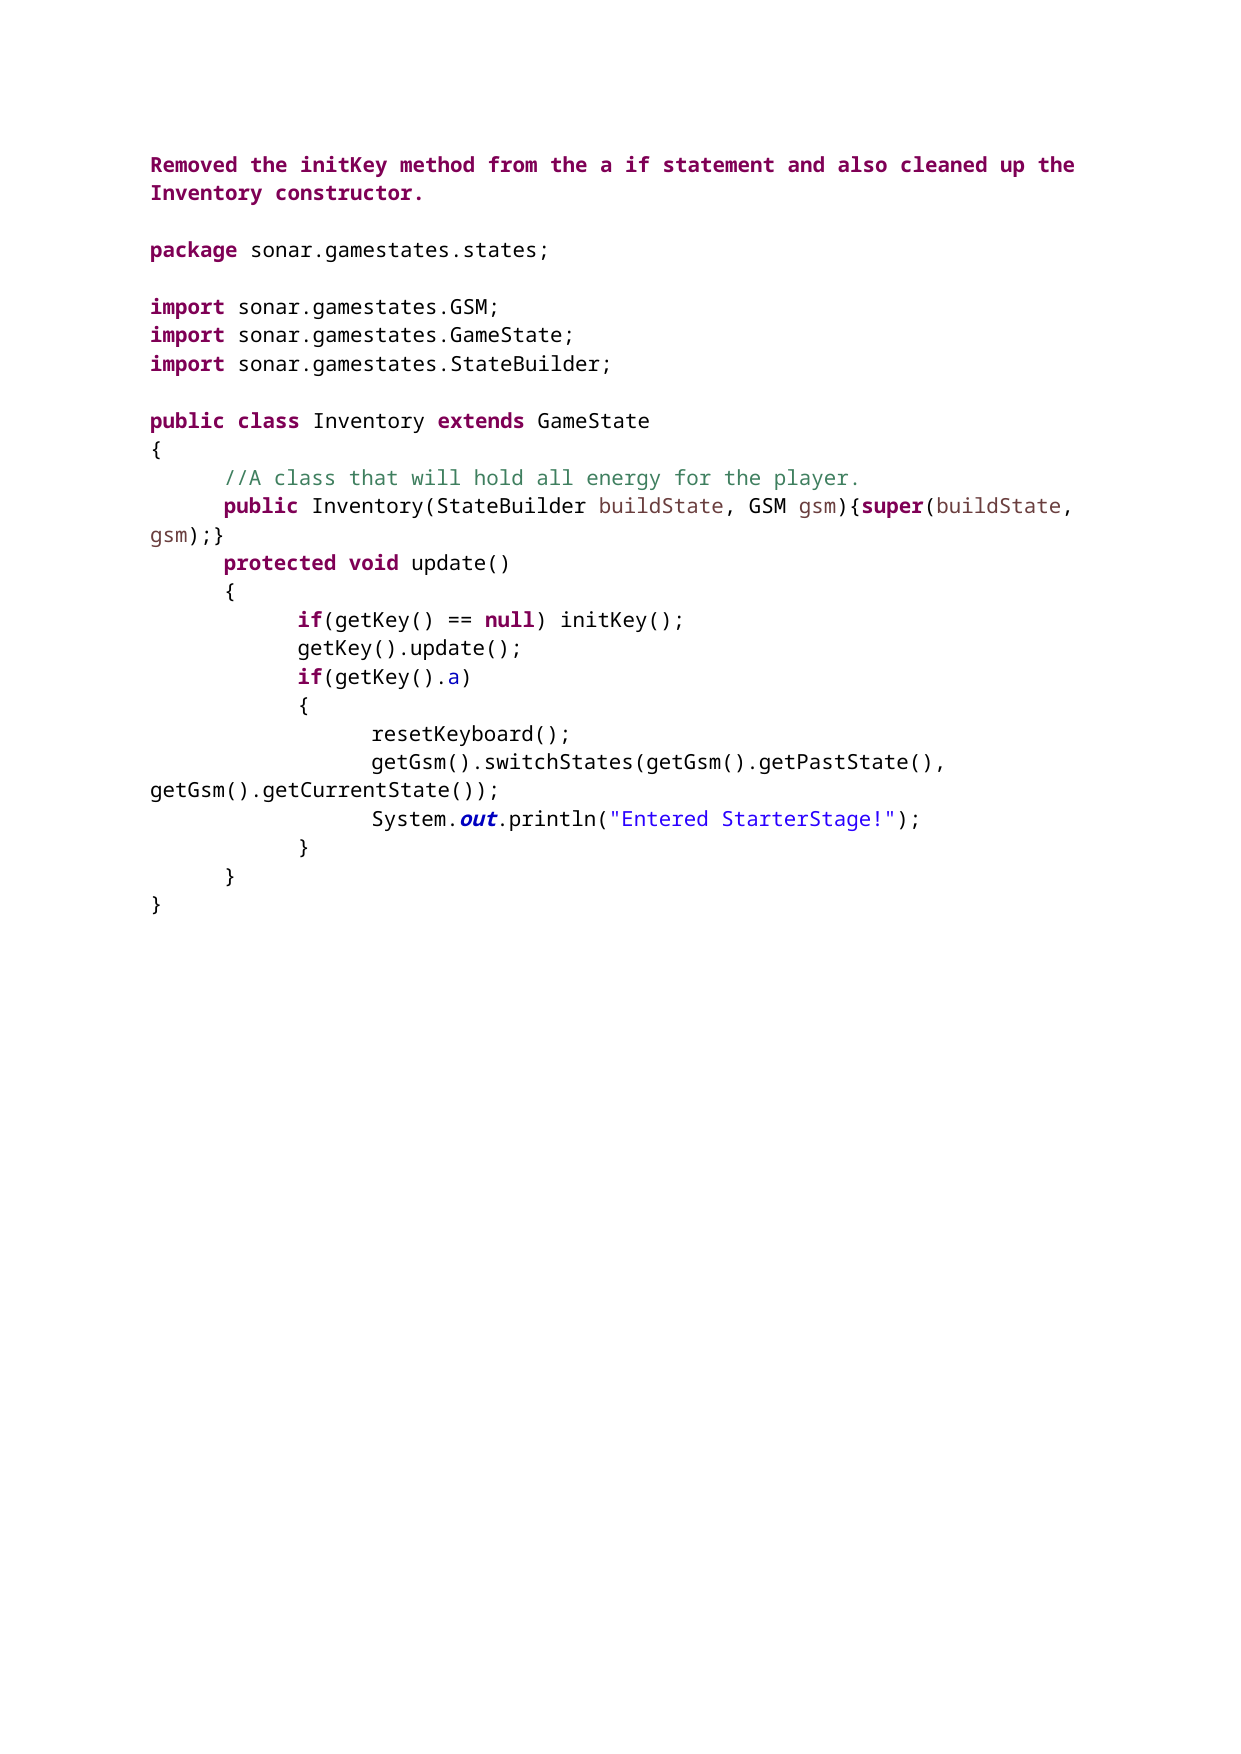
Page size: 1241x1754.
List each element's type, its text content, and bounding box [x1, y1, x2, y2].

text import sonar.gamestates.StateBuilder; [150, 349, 1090, 377]
text if(getKey() == null) initKey(); [150, 605, 1090, 633]
text import sonar.gamestates.GameState; [150, 321, 1090, 349]
text package sonar.gamestates.states; [150, 235, 1090, 264]
text public Inventory(StateBuilder buildState, GSM gsm){super(buildState, gsm);} [150, 491, 1090, 548]
text { [150, 577, 1090, 605]
text System.out.println("Entered StarterStage!"); [150, 804, 1090, 832]
text getKey().update(); [150, 633, 1090, 662]
text //A class that will hold all energy for the player. [150, 463, 1090, 491]
text Removed the initKey method from the a if statement and also cleaned up the Inventory constructor. [150, 150, 1090, 207]
text } [150, 832, 1090, 861]
text resetKeyboard(); [150, 719, 1090, 747]
text public class Inventory extends GameState [150, 406, 1090, 434]
text { [150, 434, 1090, 463]
text getGsm().switchStates(getGsm().getPastState(), getGsm().getCurrentState()); [150, 747, 1090, 804]
text } [150, 889, 1090, 918]
text } [150, 861, 1090, 889]
text if(getKey().a) [150, 662, 1090, 690]
text import sonar.gamestates.GSM; [150, 292, 1090, 321]
text protected void update() [150, 548, 1090, 577]
text { [150, 690, 1090, 719]
